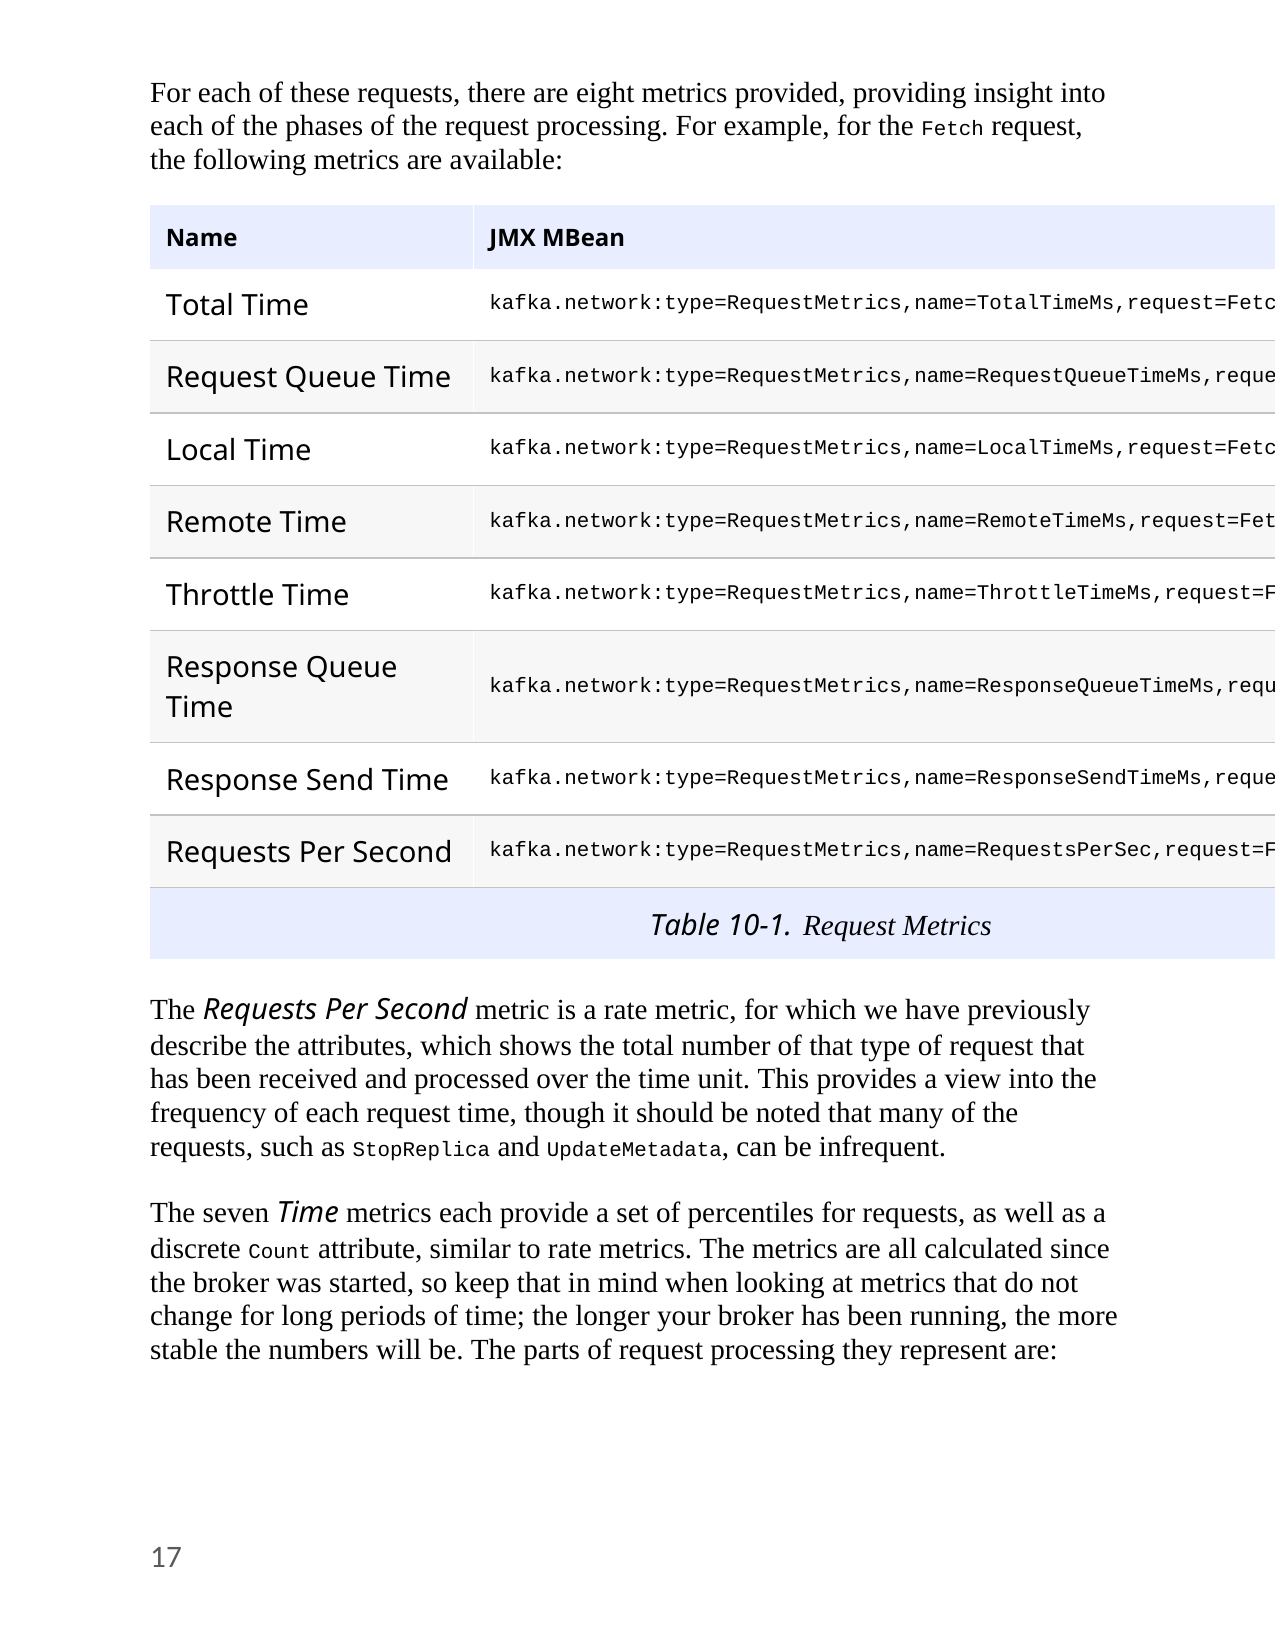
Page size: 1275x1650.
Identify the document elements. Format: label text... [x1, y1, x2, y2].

table_cell kafka.network:type=RequestMetrics,name=RequestQueueTimeMs,request=Fetch [474, 341, 1275, 412]
table_cell Requests Per Second [150, 816, 473, 887]
table_cell Remote Time [150, 486, 473, 557]
text The Requests Per Second metric is a rate metric, for which we have previously describe the attributes, which shows the total number of that type of request that has been received and processed over the time unit. This provides a view into the frequency of each request time, though it should be noted that many of the requests, such as StopReplica and UpdateMetadata, can be infrequent. [150, 988, 1125, 1162]
text For each of these requests, there are eight metrics provided, providing insight into each of the phases of the request processing. For example, for the Fetch request, the following metrics are available: [150, 75, 1125, 176]
table_cell kafka.network:type=RequestMetrics,name=LocalTimeMs,request=Fetch [474, 414, 1275, 484]
table_header Name [150, 205, 473, 269]
table_header JMX MBean [474, 205, 1275, 269]
table_cell kafka.network:type=RequestMetrics,name=RequestsPerSec,request=Fetch [474, 816, 1275, 887]
table_cell Local Time [150, 414, 473, 484]
table_cell Total Time [150, 269, 473, 339]
table_cell Response Queue Time [150, 631, 473, 742]
table_cell Response Send Time [150, 743, 473, 814]
table_cell kafka.network:type=RequestMetrics,name=ResponseQueueTimeMs,request=Fetch [474, 631, 1275, 742]
text The seven Time metrics each provide a set of percentiles for requests, as well as a discrete Count attribute, similar to rate metrics. The metrics are all calculated since the broker was started, so keep that in mind when looking at metrics that do not change for long periods of time; the longer your broker has been running, the more stable the numbers will be. The parts of request processing they represent are: [150, 1191, 1125, 1365]
table_cell Table 10-1. Request Metrics [150, 888, 1275, 959]
table_cell kafka.network:type=RequestMetrics,name=ResponseSendTimeMs,request=Fetch [474, 743, 1275, 814]
table_cell kafka.network:type=RequestMetrics,name=RemoteTimeMs,request=Fetch [474, 486, 1275, 557]
table_cell Request Queue Time [150, 341, 473, 412]
table_cell kafka.network:type=RequestMetrics,name=ThrottleTimeMs,request=Fetch [474, 559, 1275, 629]
table_cell Throttle Time [150, 559, 473, 629]
table_cell kafka.network:type=RequestMetrics,name=TotalTimeMs,request=Fetch [474, 269, 1275, 339]
